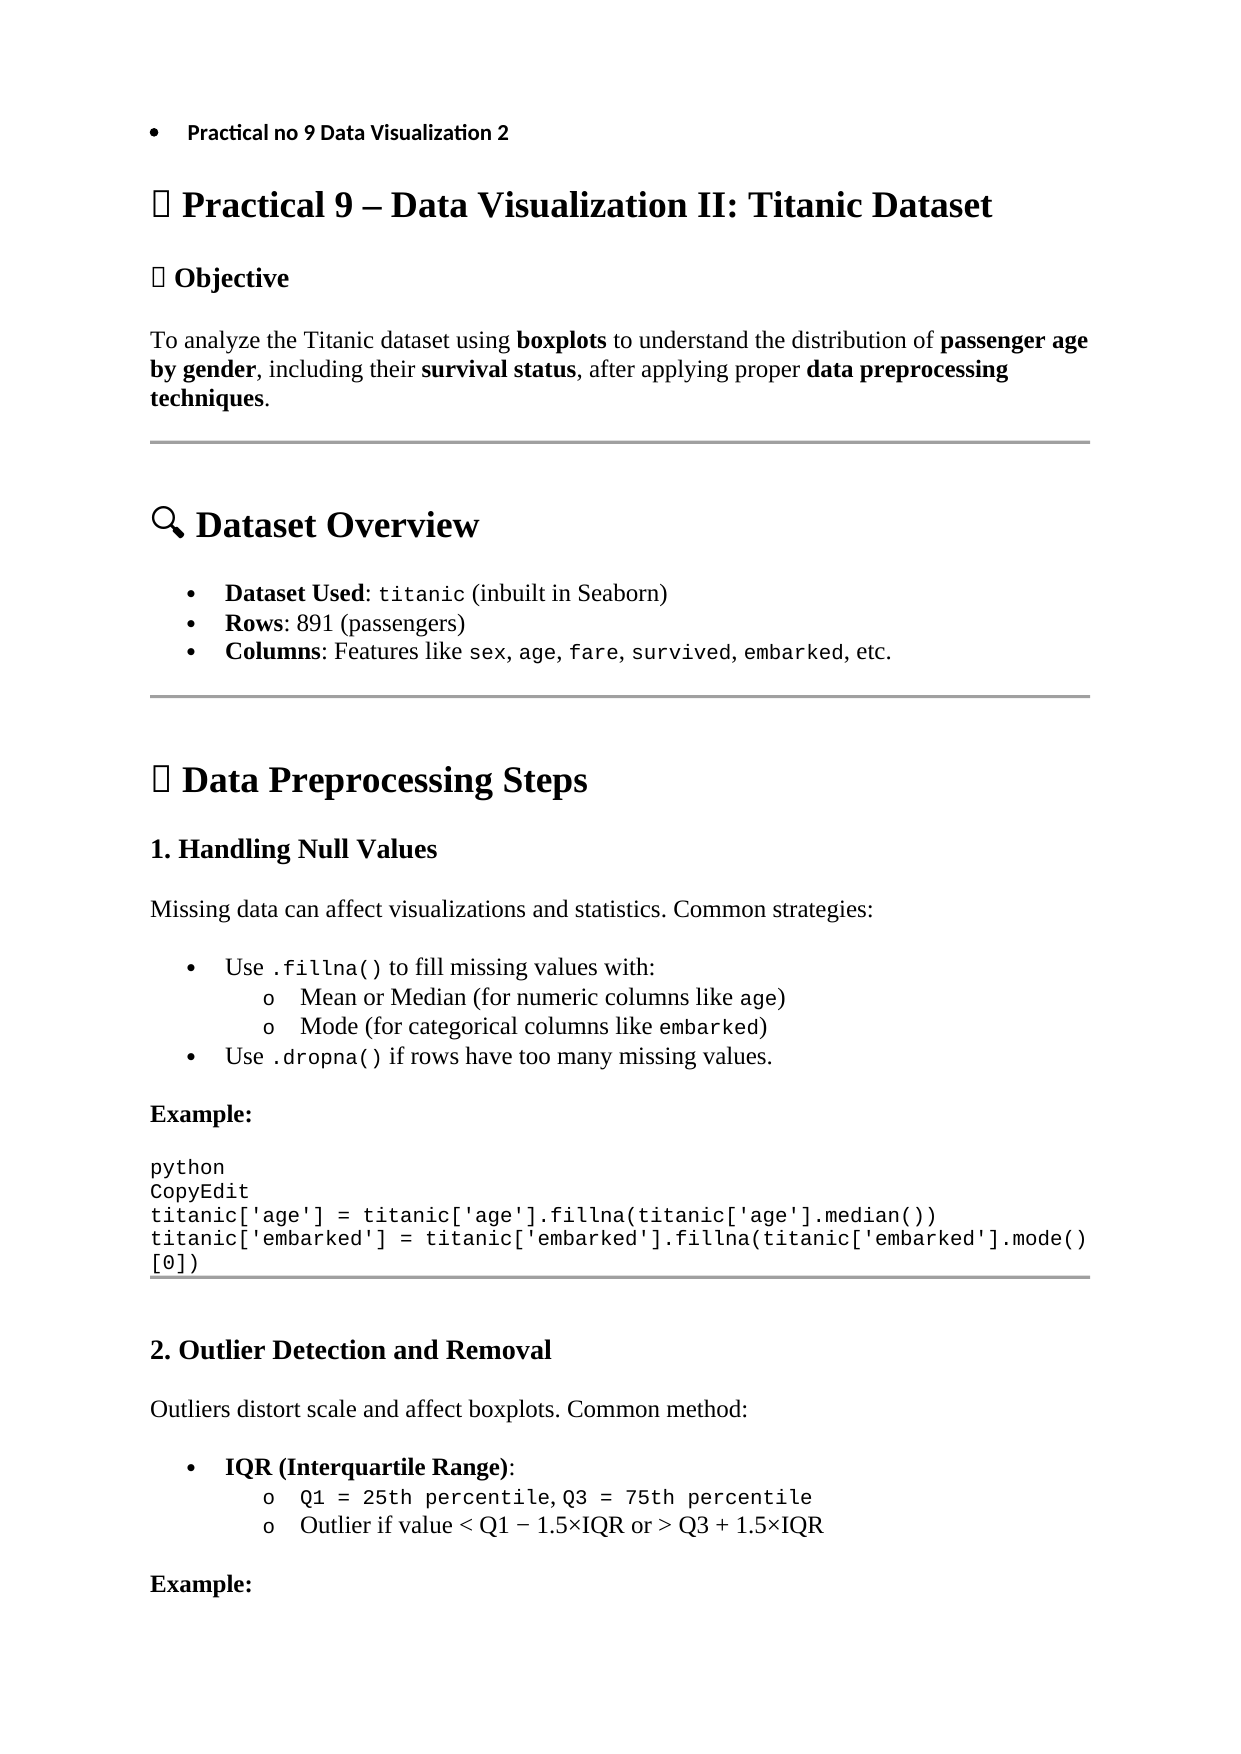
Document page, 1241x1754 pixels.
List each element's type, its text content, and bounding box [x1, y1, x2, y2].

text Missing data can affect visualizations and statistics. Common strategies: [150, 894, 1090, 923]
text 1. Handling Null Values [150, 832, 1090, 865]
list Mode (for categorical columns like embarked) [262, 1011, 1090, 1041]
text 2. Outlier Detection and Removal [150, 1333, 1090, 1365]
list Mean or Median (for numeric columns like age) [262, 982, 1090, 1011]
text To analyze the Titanic dataset using boxplots to understand the distribution of passenger age by gender, including their survival status, after applying proper data preprocessing techniques. [150, 325, 1090, 411]
list Use .dropna() if rows have too many missing values. [187, 1041, 1090, 1070]
list Outlier if value < Q1 − 1.5×IQR or > Q3 + 1.5×IQR [262, 1511, 1090, 1540]
list IQR (Interquartile Range): [187, 1452, 1090, 1481]
list Use .fillna() to fill missing values with: [187, 952, 1090, 982]
list Columns: Features like sex, age, fare, survived, embarked, etc. [187, 636, 1090, 666]
text python [150, 1157, 1090, 1181]
list Rows: 891 (passengers) [187, 608, 1090, 636]
text ✅ Data Preprocessing Steps [150, 752, 1090, 803]
text Example: [150, 1569, 1090, 1598]
text titanic['embarked'] = titanic['embarked'].fillna(titanic['embarked'].mode()[0]) [150, 1228, 1090, 1275]
text 🧪 Practical 9 – Data Visualization II: Titanic Dataset [150, 177, 1090, 228]
text 🔍 Dataset Overview [150, 498, 1090, 549]
list Practical no 9 Data Visualization 2 [150, 118, 1090, 146]
text 🎯 Objective [150, 258, 1090, 296]
list Dataset Used: titanic (inbuilt in Seaborn) [187, 578, 1090, 608]
text titanic['age'] = titanic['age'].fillna(titanic['age'].median()) [150, 1205, 1090, 1228]
list Q1 = 25th percentile, Q3 = 75th percentile [262, 1481, 1090, 1511]
text Example: [150, 1099, 1090, 1128]
text Outliers distort scale and affect boxplots. Common method: [150, 1394, 1090, 1423]
text CopyEdit [150, 1181, 1090, 1205]
